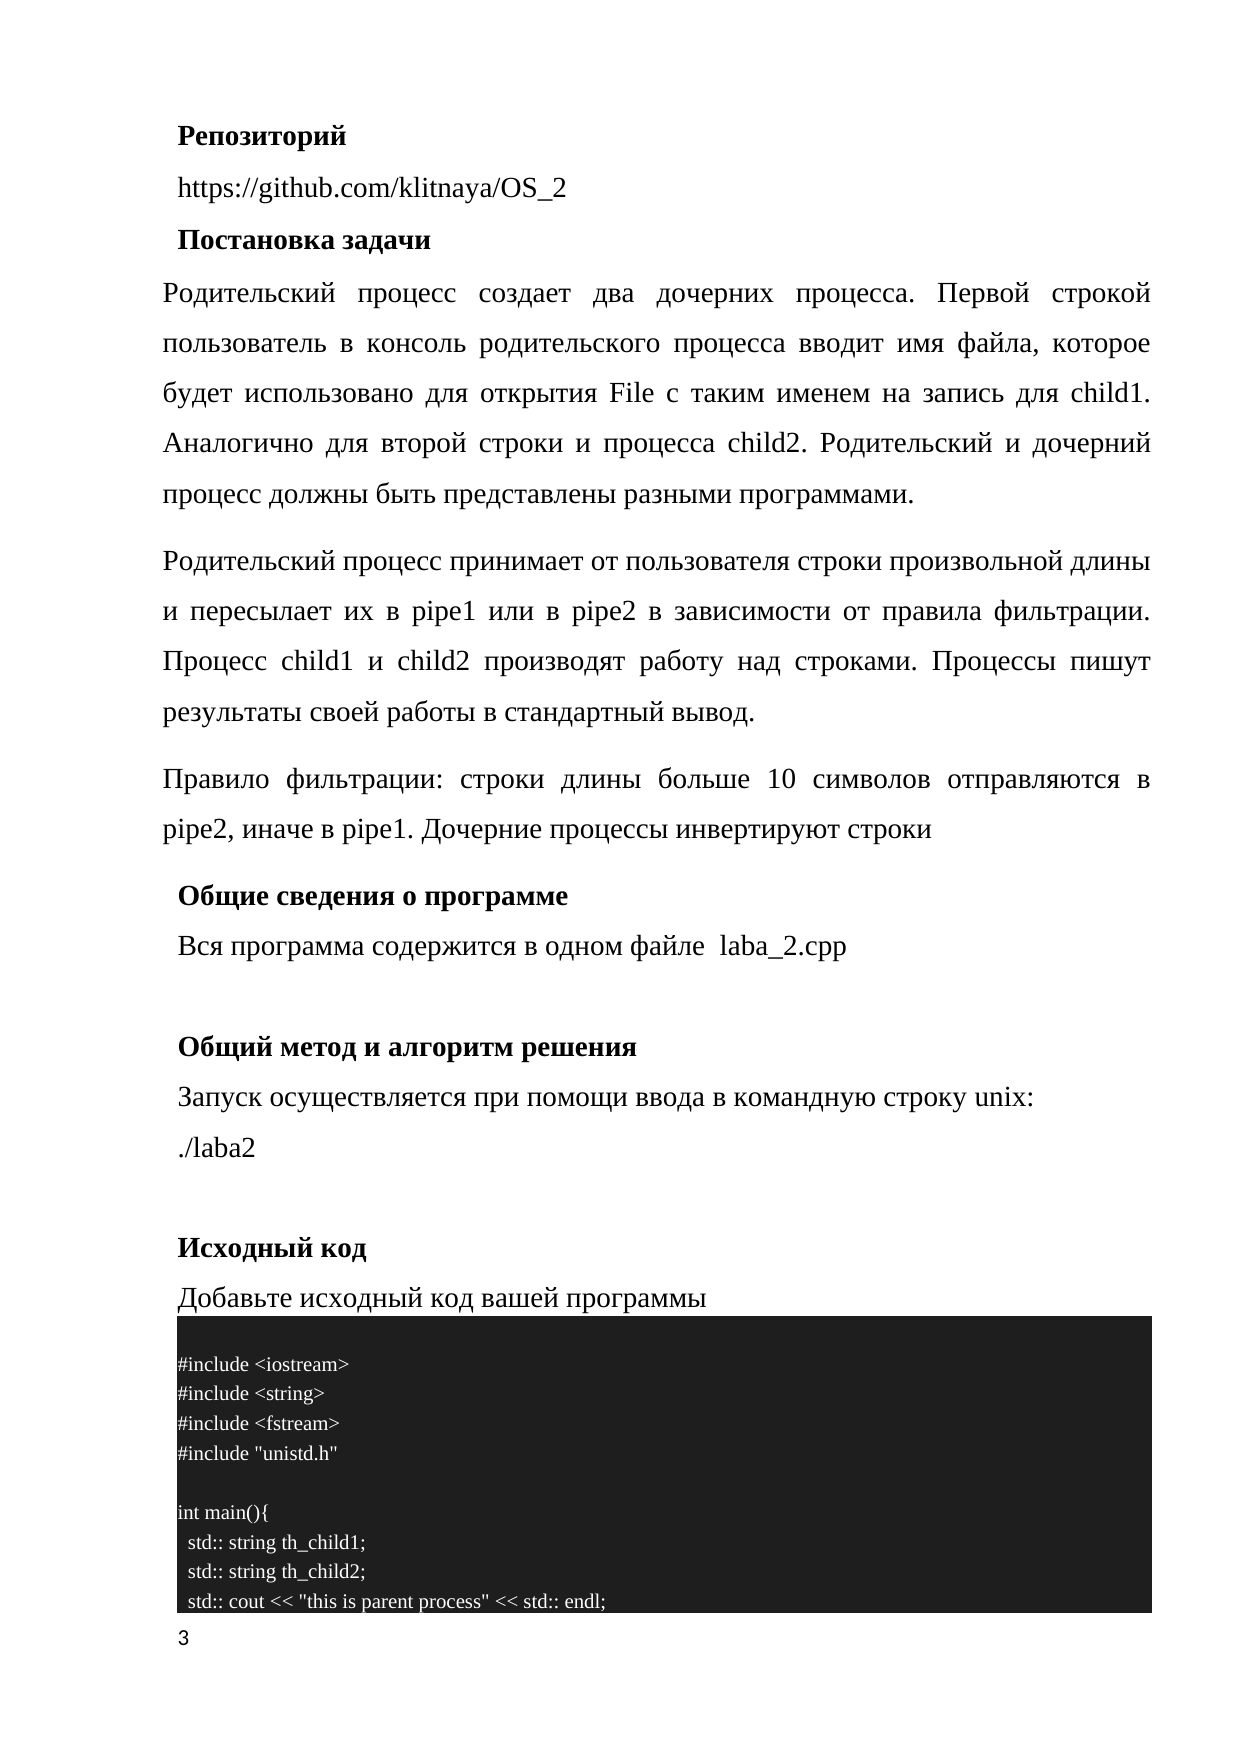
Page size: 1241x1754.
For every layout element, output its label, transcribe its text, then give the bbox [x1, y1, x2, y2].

text Добавьте исходный код вашей программы [177, 1281, 1152, 1314]
text int main(){ [177, 1494, 1152, 1524]
text #include <iostream> [177, 1346, 1152, 1376]
text std:: string th_child2; [177, 1554, 1152, 1583]
text Исходный код [177, 1230, 1152, 1264]
text #include <string> [177, 1376, 1152, 1405]
text Репозиторий [177, 118, 1152, 152]
text Общий метод и алгоритм решения [177, 1029, 1152, 1063]
text Общие сведения о программе [177, 878, 1152, 912]
text Запуск осуществляется при помощи ввода в командную строку unix: [177, 1079, 1152, 1113]
text Родительский процесс создает два дочерних процесса. Первой строкой пользователь в консоль родительского процесса вводит имя файла, которое будет использовано для открытия File с таким именем на запись для child1. Аналогично для второй строки и процесса child2. Родительский и дочерний процесс должны быть представлены разными программами. [162, 275, 1152, 509]
text std:: cout << "this is parent process" << std:: endl; [177, 1583, 1152, 1613]
text https://github.com/klitnaya/OS_2 [177, 170, 1152, 204]
text Родительский процесс принимает от пользователя строки произвольной длины и пересылает их в pipe1 или в pipe2 в зависимости от правила фильтрации. Процесс child1 и child2 производят работу над строками. Процессы пишут результаты своей работы в стандартный вывод. [162, 543, 1152, 727]
text Вся программа содержится в одном файле laba_2.cpp [177, 928, 1152, 962]
text Постановка задачи [177, 222, 1152, 256]
text #include <fstream> [177, 1405, 1152, 1435]
text Правило фильтрации: строки длины больше 10 символов отправляются в pipe2, иначе в pipe1. Дочерние процессы инвертируют строки [162, 761, 1152, 845]
text ./laba2 [177, 1130, 1152, 1163]
text #include "unistd.h" [177, 1435, 1152, 1464]
text std:: string th_child1; [177, 1524, 1152, 1554]
